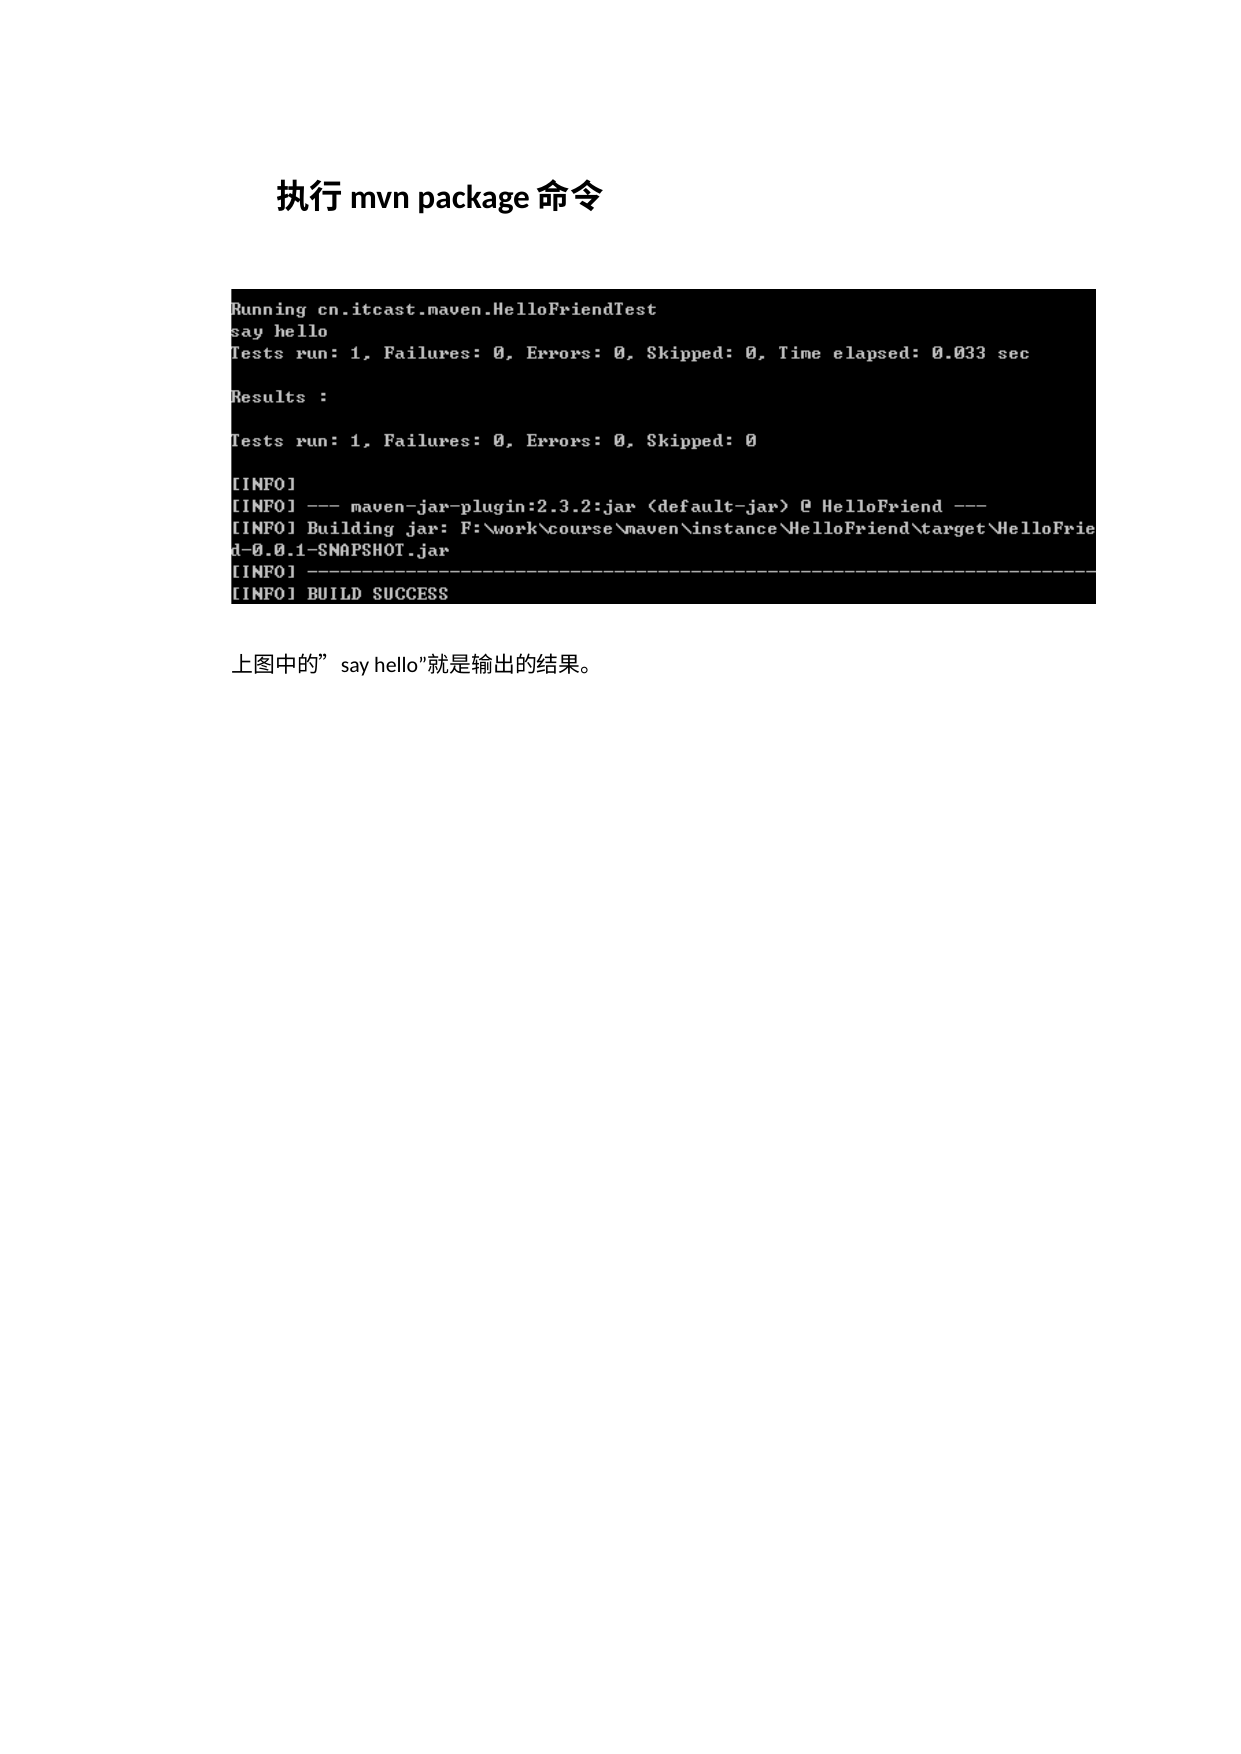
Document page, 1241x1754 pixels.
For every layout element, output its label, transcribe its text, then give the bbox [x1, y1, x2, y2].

picture [231, 289, 1096, 604]
text 上图中的”say hello”就是输出的结果。 [231, 647, 1053, 679]
subtitle 执行mvn package命令 [276, 162, 1053, 227]
